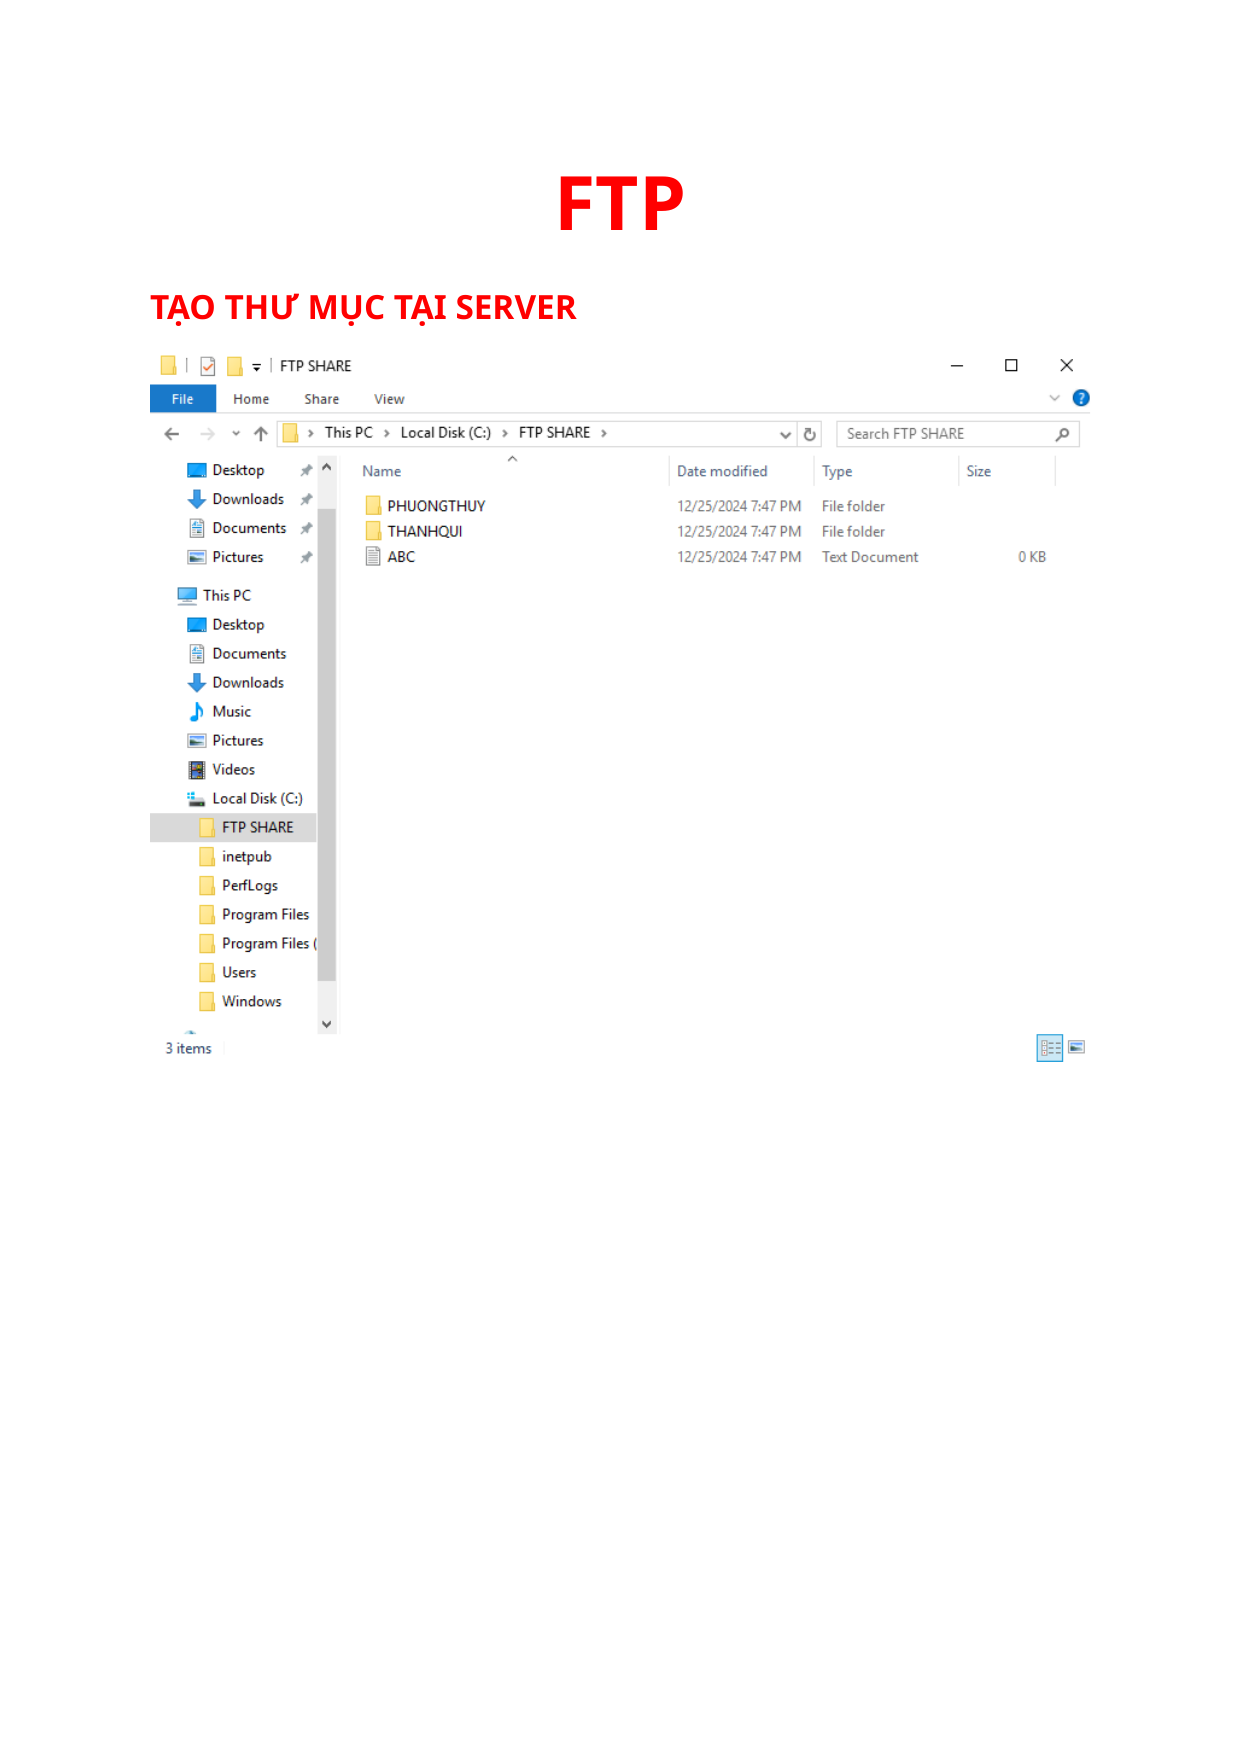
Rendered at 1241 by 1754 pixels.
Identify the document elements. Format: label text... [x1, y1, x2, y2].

text FTP [150, 150, 1090, 252]
picture [150, 353, 1091, 1062]
text TẠO THƯ MỤC TẠI SERVER [150, 284, 1090, 329]
